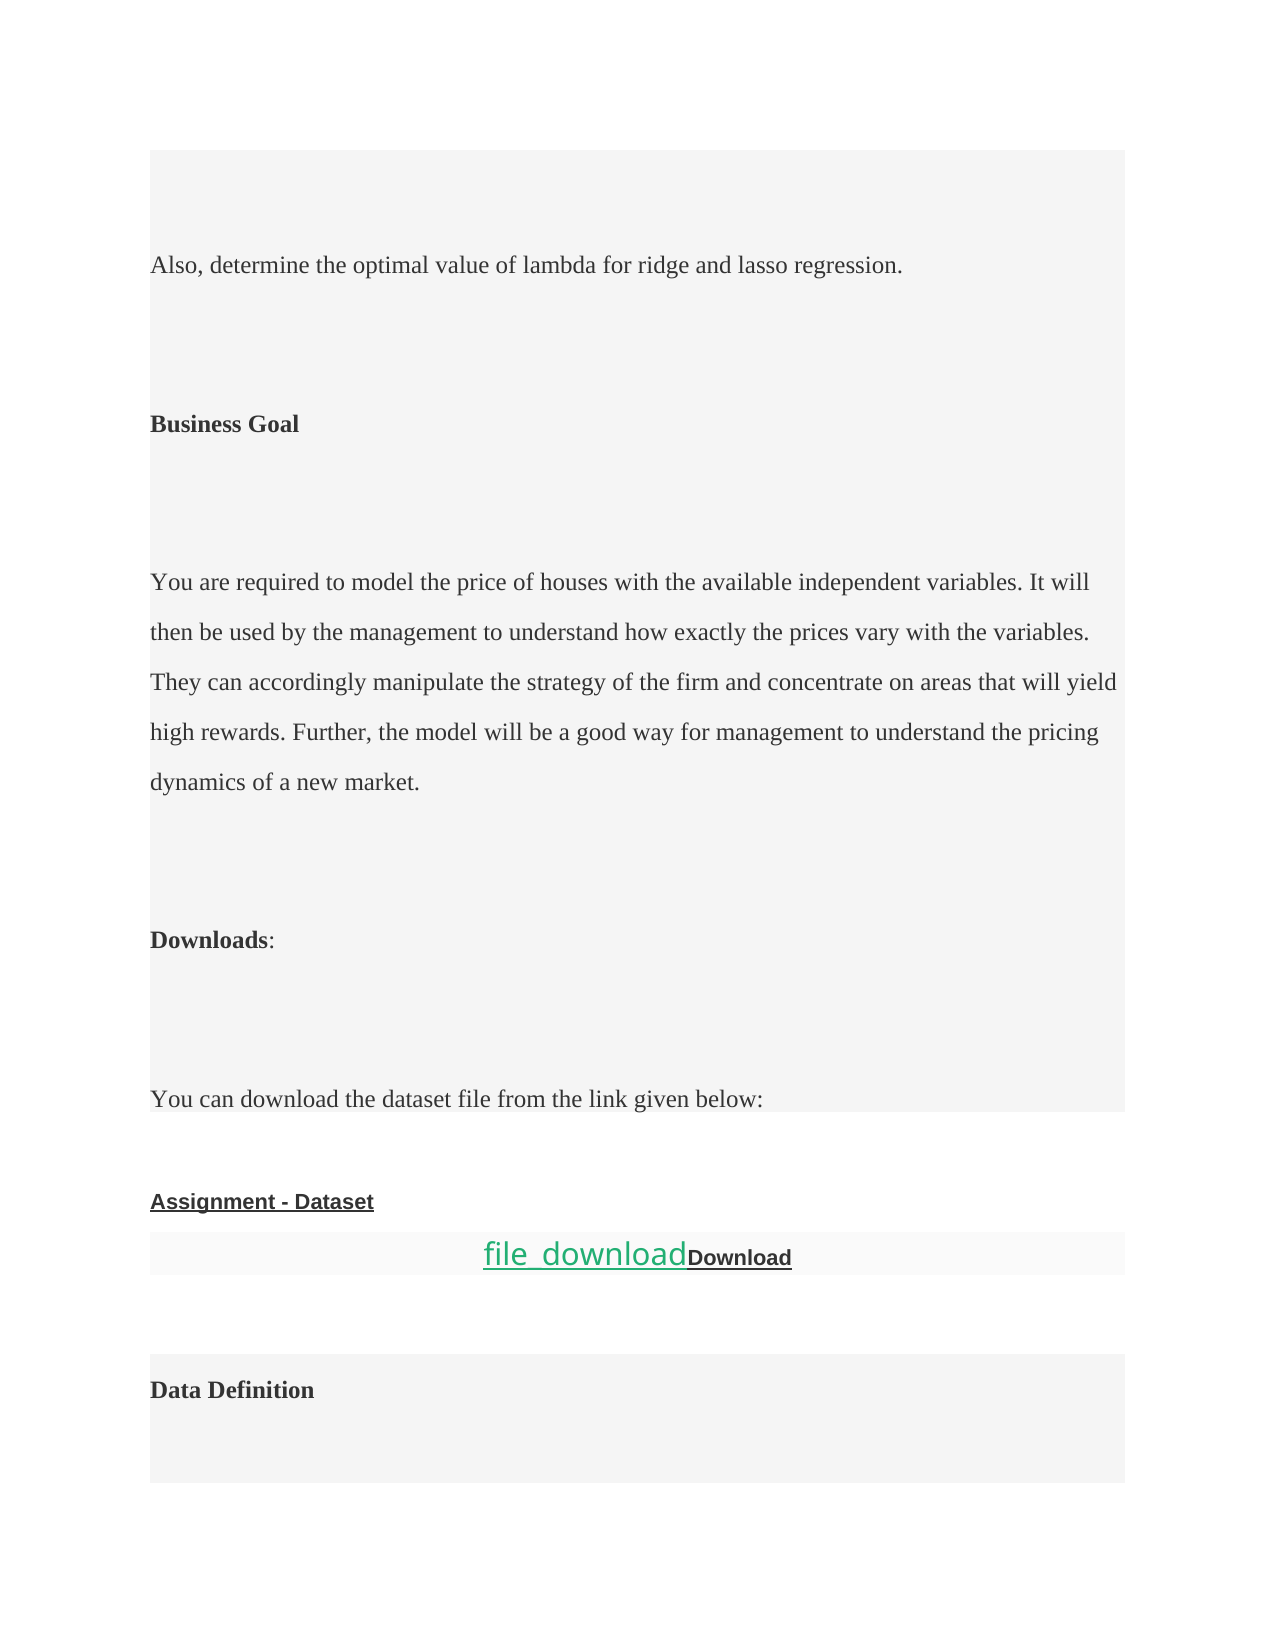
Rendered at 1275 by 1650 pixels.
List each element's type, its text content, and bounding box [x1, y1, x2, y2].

text You can download the dataset file from the link given below: [150, 1062, 1125, 1112]
text Assignment - Dataset [150, 1188, 1125, 1214]
text Data Definition [150, 1354, 1125, 1404]
text Business Goal [150, 387, 1125, 437]
text You are required to model the price of houses with the available independent variables. It will then be used by the management to understand how exactly the prices vary with the variables. They can accordingly manipulate the strategy of the firm and concentrate on areas that will yield high rewards. Further, the model will be a good way for management to understand the pricing dynamics of a new market. [150, 546, 1125, 796]
text Downloads: [150, 904, 1125, 954]
text Also, determine the optimal value of lambda for ridge and lasso regression. [150, 229, 1125, 279]
text file_downloadDownload [150, 1232, 1125, 1275]
